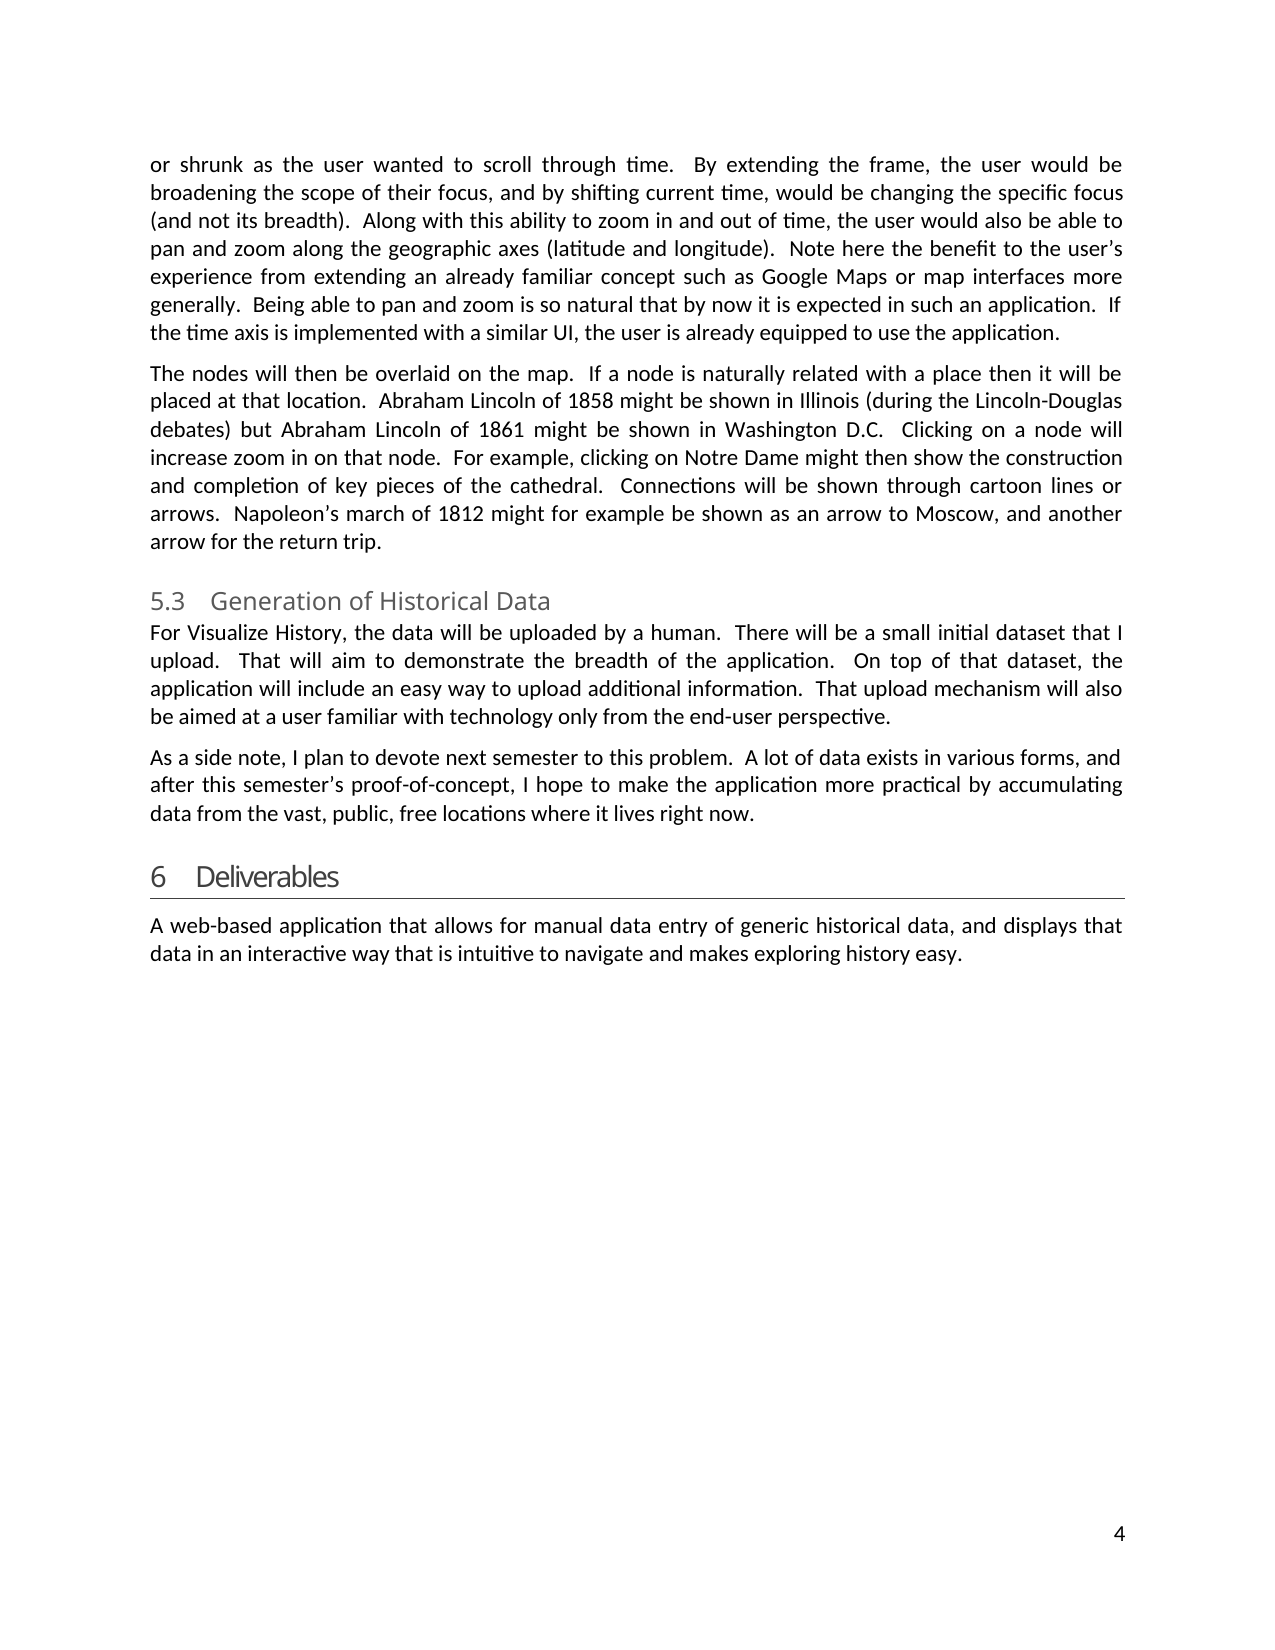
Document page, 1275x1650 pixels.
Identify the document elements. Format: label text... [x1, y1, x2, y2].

subtitle Generation of Historical Data [150, 584, 1125, 618]
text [150, 150, 1125, 346]
text For Visualize History, the data will be uploaded by a human. There will be a small initial dataset that I upload. That will aim to demonstrate the breadth of the application. On top of that dataset, the application will include an easy way to upload additional information. That upload mechanism will also be aimed at a user familiar with technology only from the end-user perspective. [150, 618, 1125, 730]
text The nodes will then be overlaid on the map. If a node is naturally related with a place then it will be placed at that location. Abraham Lincoln of 1858 might be shown in Illinois (during the Lincoln-Douglas debates) but Abraham Lincoln of 1861 might be shown in Washington D.C. Clicking on a node will increase zoom in on that node. For example, clicking on Notre Dame might then show the construction and completion of key pieces of the cathedral. Connections will be shown through cartoon lines or arrows. Napoleon’s march of 1812 might for example be shown as an arrow to Moscow, and another arrow for the return trip. [150, 359, 1125, 555]
text A web-based application that allows for manual data entry of generic historical data, and displays that data in an interactive way that is intuitive to navigate and makes exploring history easy. [150, 911, 1125, 967]
text As a side note, I plan to devote next semester to this problem. A lot of data exists in various forms, and after this semester’s proof-of-concept, I hope to make the application more practical by accumulating data from the vast, public, free locations where it lives right now. [150, 743, 1125, 827]
subtitle Deliverables [150, 856, 1125, 898]
